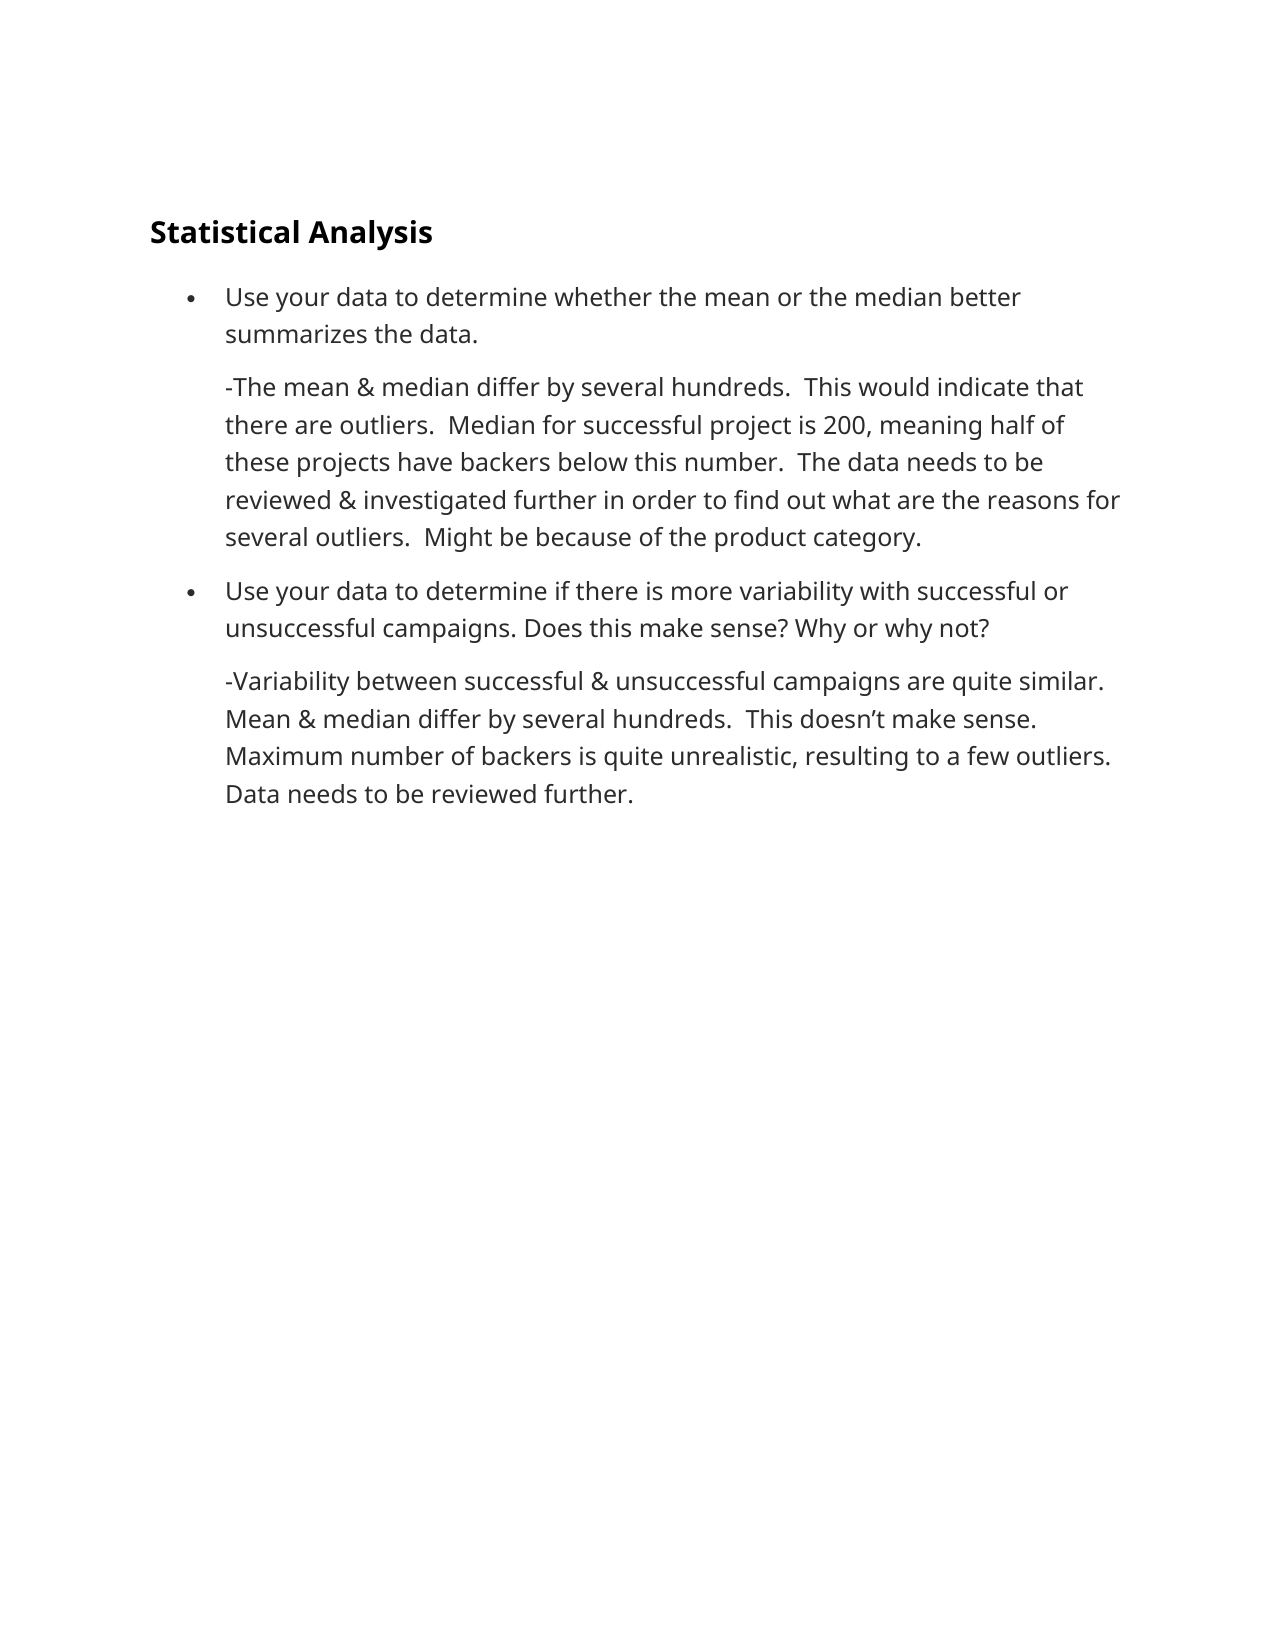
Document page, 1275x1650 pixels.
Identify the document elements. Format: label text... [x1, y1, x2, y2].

list Use your data to determine if there is more variability with successful or unsuccessful campaigns. Does this make sense? Why or why not? [187, 570, 1125, 645]
text -Variability between successful & unsuccessful campaigns are quite similar. Mean & median differ by several hundreds. This doesn’t make sense. Maximum number of backers is quite unrealistic, resulting to a few outliers. Data needs to be reviewed further. [225, 660, 1125, 810]
list Use your data to determine whether the mean or the median better summarizes the data. [187, 276, 1125, 351]
text Statistical Analysis [150, 211, 1125, 253]
text -The mean & median differ by several hundreds. This would indicate that there are outliers. Median for successful project is 200, meaning half of these projects have backers below this number. The data needs to be reviewed & investigated further in order to find out what are the reasons for several outliers. Might be because of the product category. [225, 367, 1125, 554]
